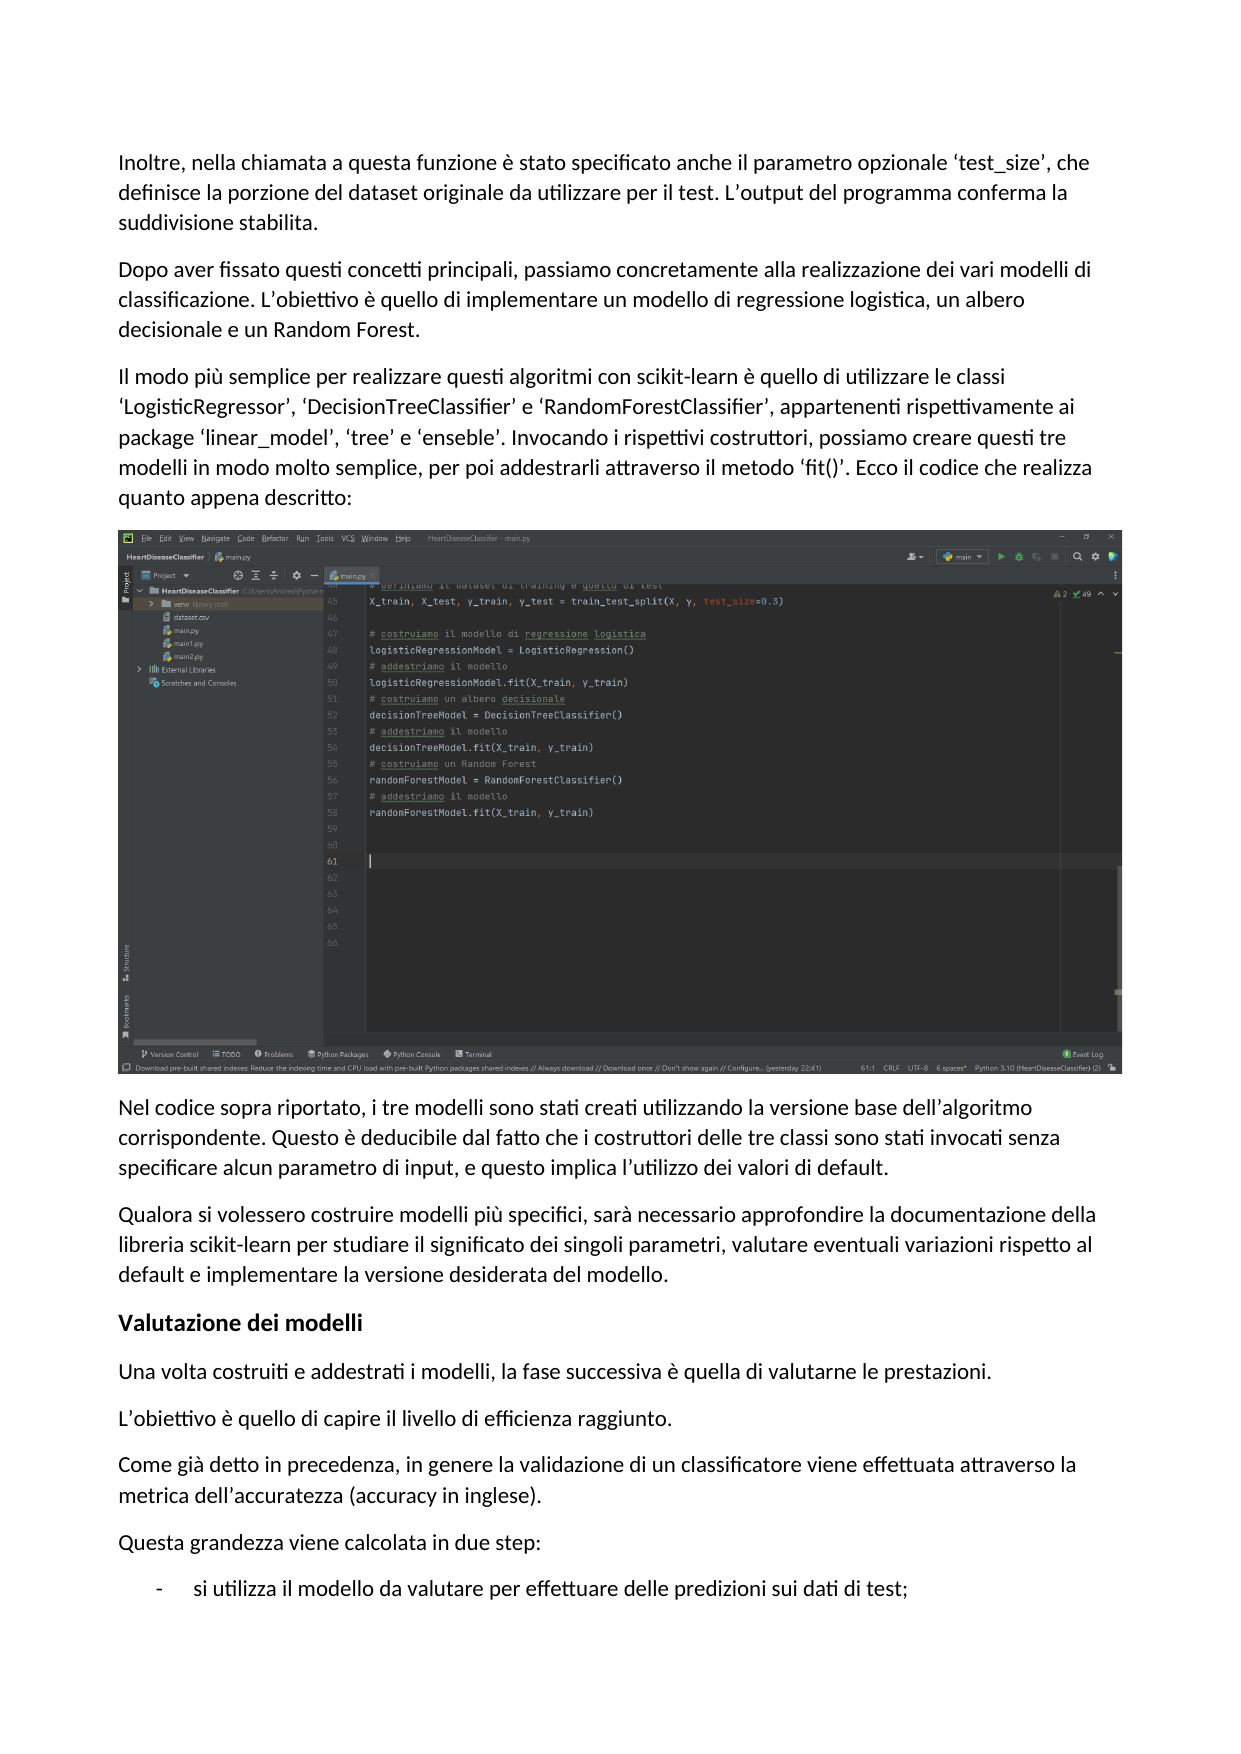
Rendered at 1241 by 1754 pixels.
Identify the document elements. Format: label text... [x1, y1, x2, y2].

list si utilizza il modello da valutare per effettuare delle predizioni sui dati di test; [156, 1574, 1122, 1602]
text Inoltre, nella chiamata a questa funzione è stato specificato anche il parametro opzionale ‘test_size’, che definisce la porzione del dataset originale da utilizzare per il test. L’output del programma conferma la suddivisione stabilita. [118, 148, 1122, 236]
text Una volta costruiti e addestrati i modelli, la fase successiva è quella di valutarne le prestazioni. [118, 1357, 1122, 1385]
text Dopo aver fissato questi concetti principali, passiamo concretamente alla realizzazione dei vari modelli di classificazione. L’obiettivo è quello di implementare un modello di regressione logistica, un albero decisionale e un Random Forest. [118, 255, 1122, 343]
text Qualora si volessero costruire modelli più specifici, sarà necessario approfondire la documentazione della libreria scikit-learn per studiare il significato dei singoli parametri, valutare eventuali variazioni rispetto al default e implementare la versione desiderata del modello. [118, 1200, 1122, 1288]
text Come già detto in precedenza, in genere la validazione di un classificatore viene effettuata attraverso la metrica dell’accuratezza (accuracy in inglese). [118, 1451, 1122, 1509]
text Nel codice sopra riportato, i tre modelli sono stati creati utilizzando la versione base dell’algoritmo corrispondente. Questo è deducibile dal fatto che i costruttori delle tre classi sono stati invocati senza specificare alcun parametro di input, e questo implica l’utilizzo dei valori di default. [118, 1093, 1122, 1181]
text Il modo più semplice per realizzare questi algoritmi con scikit-learn è quello di utilizzare le classi ‘LogisticRegressor’, ‘DecisionTreeClassifier’ e ‘RandomForestClassifier’, appartenenti rispettivamente ai package ‘linear_model’, ‘tree’ e ‘enseble’. Invocando i rispettivi costruttori, possiamo creare questi tre modelli in modo molto semplice, per poi addestrarli attraverso il metodo ‘fit()’. Ecco il codice che realizza quanto appena descritto: [118, 362, 1122, 511]
text Questa grandezza viene calcolata in due step: [118, 1528, 1122, 1556]
text Valutazione dei modelli [118, 1307, 1122, 1338]
picture [118, 530, 1123, 1074]
text L’obiettivo è quello di capire il livello di efficienza raggiunto. [118, 1404, 1122, 1432]
